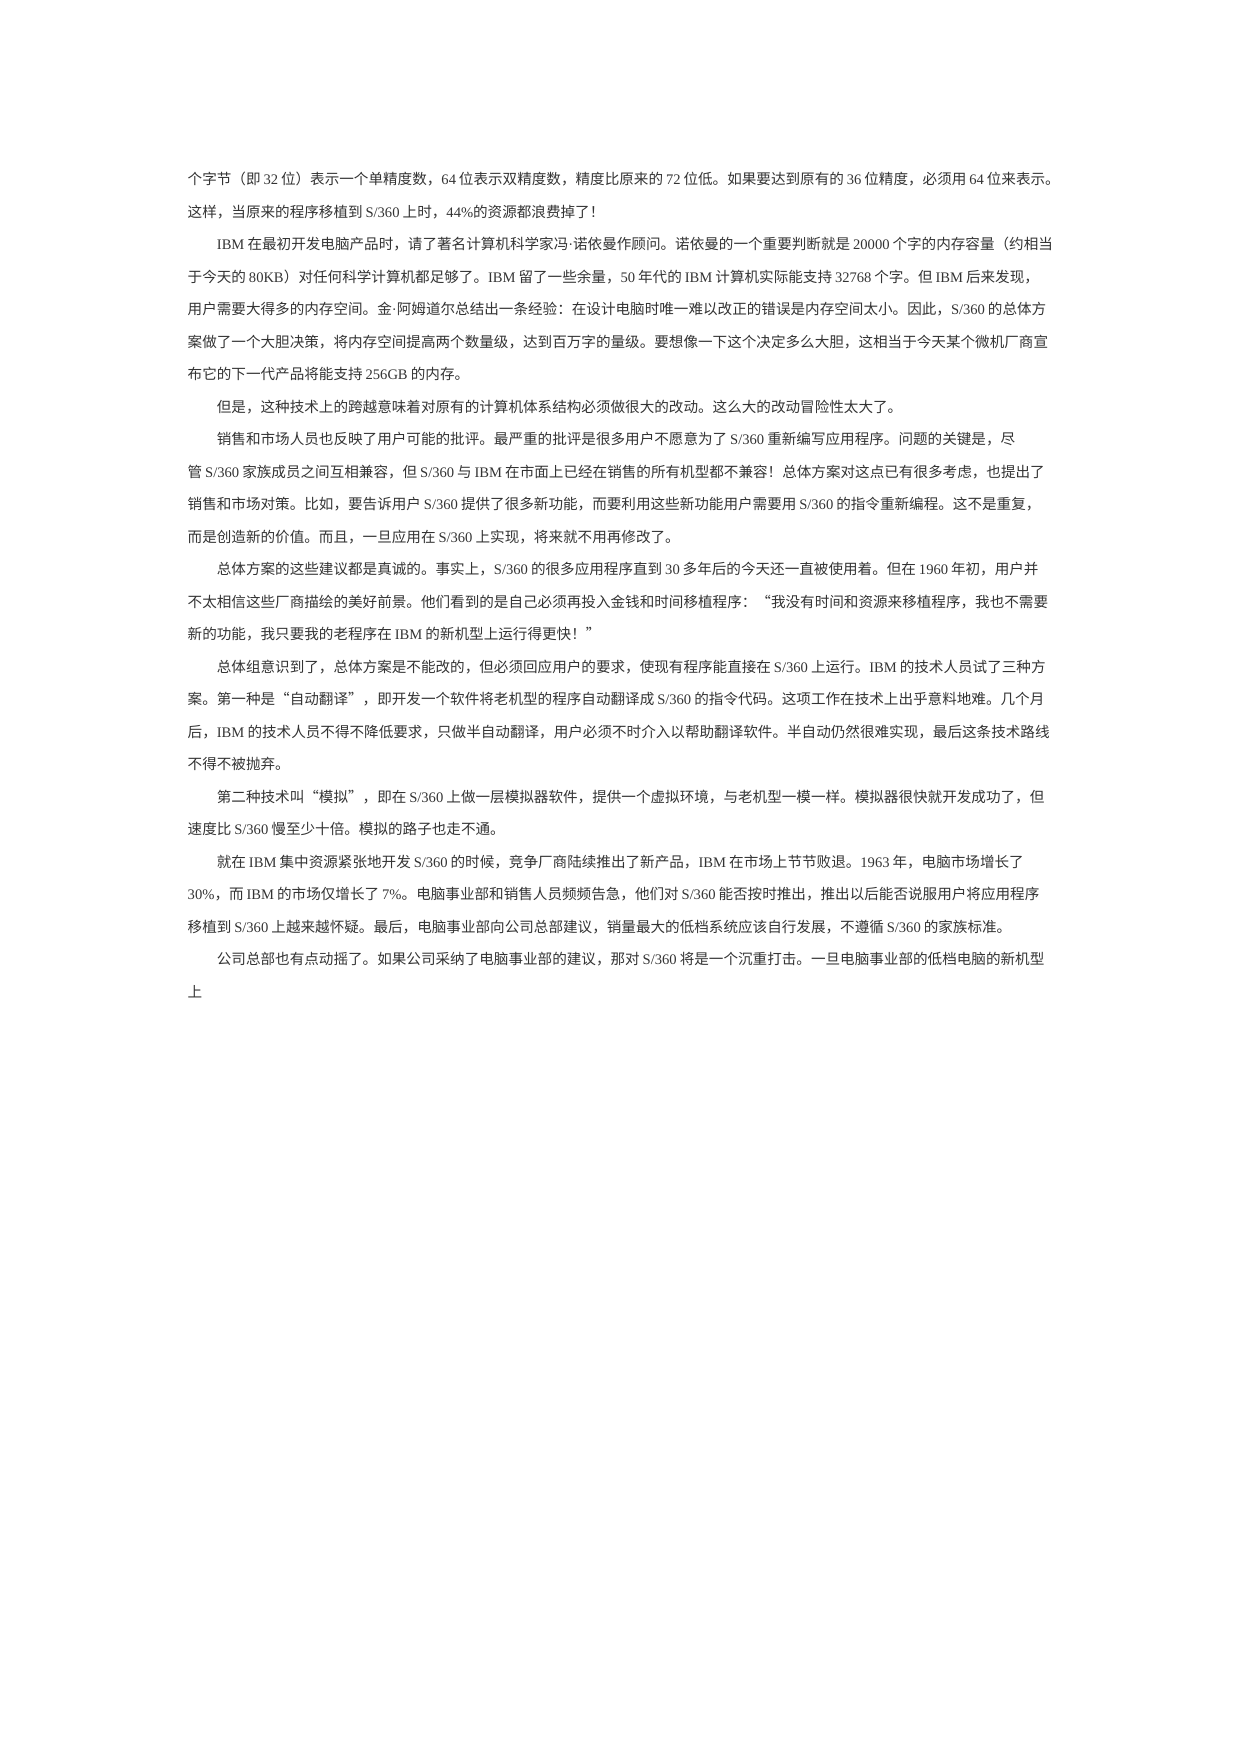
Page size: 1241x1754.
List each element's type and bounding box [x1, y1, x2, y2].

text [187, 162, 1053, 1007]
